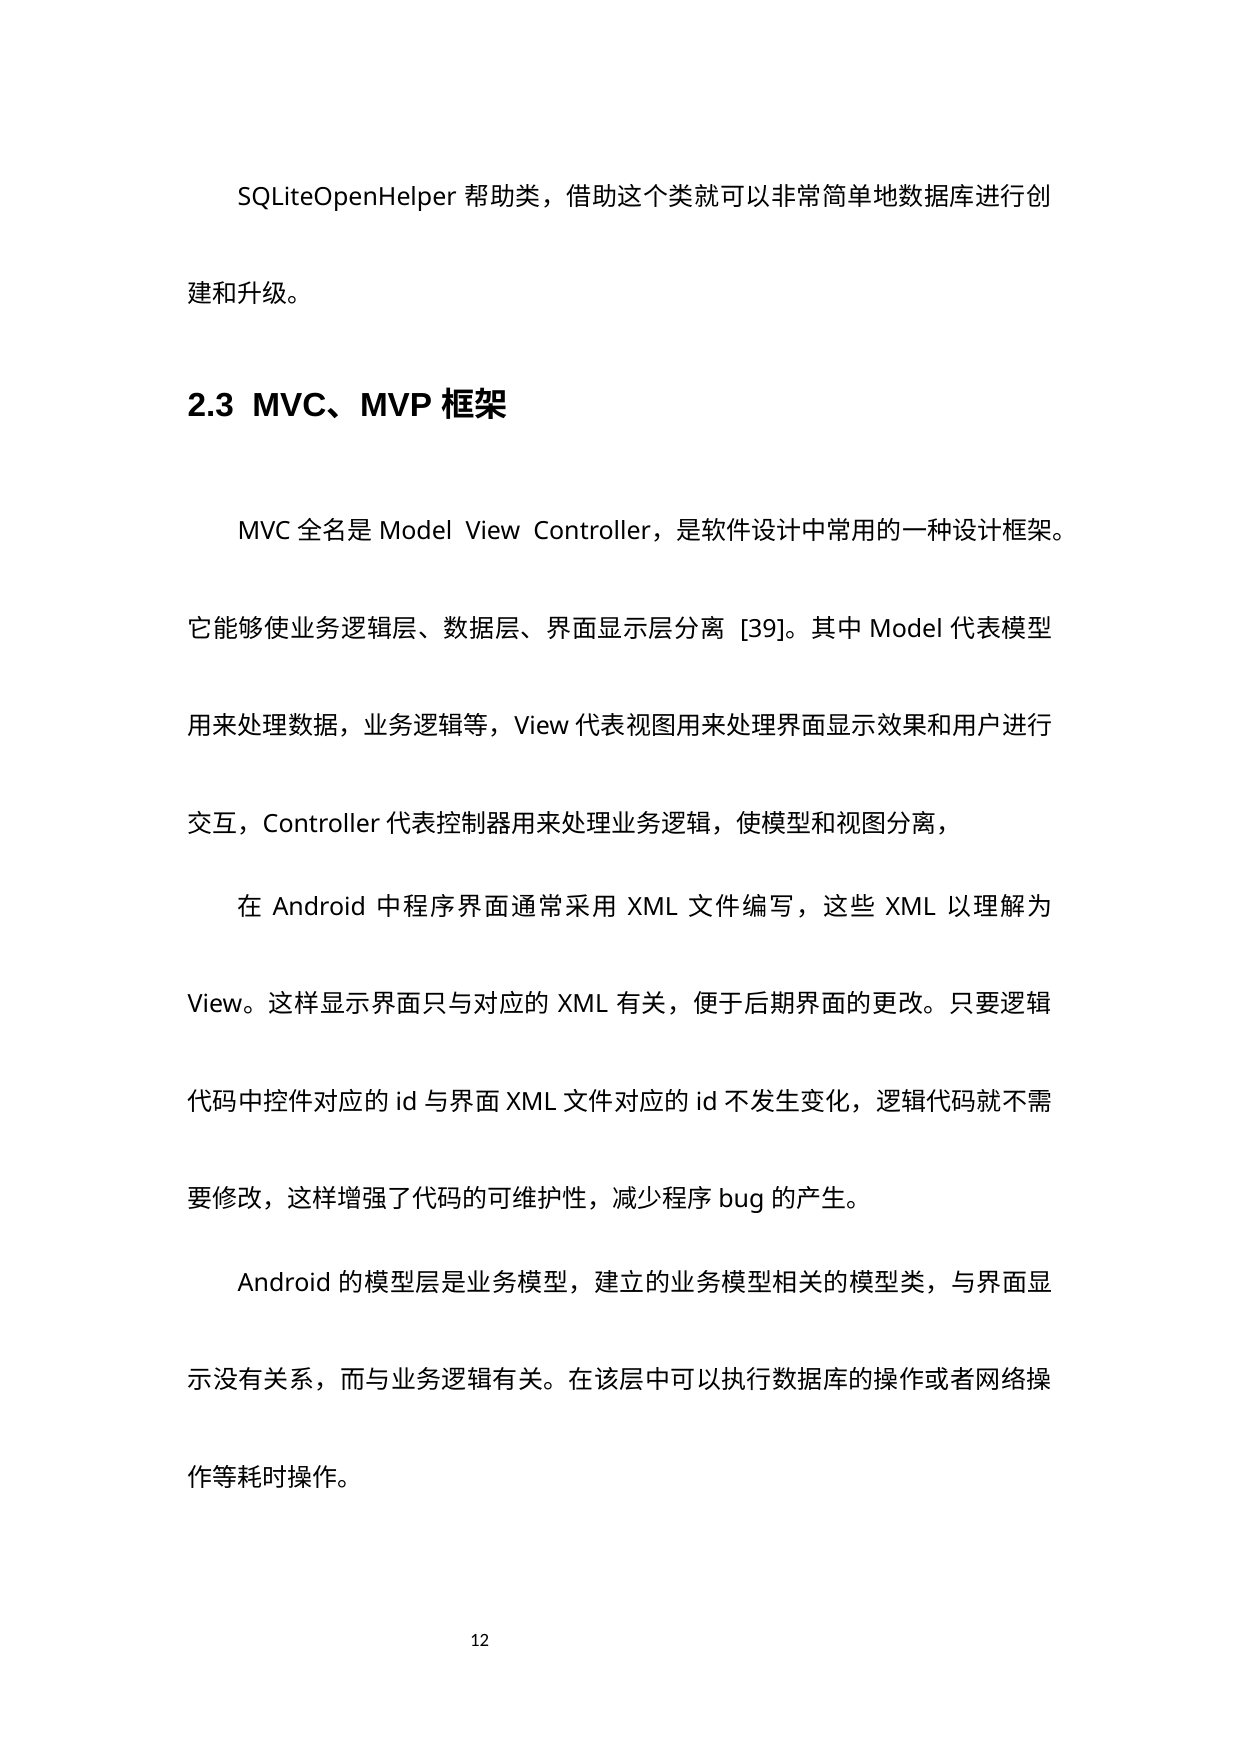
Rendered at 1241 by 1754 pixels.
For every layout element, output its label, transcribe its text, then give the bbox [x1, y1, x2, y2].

text MVC 全名是 Model View Controller，是软件设计中常用的一种设计框架。它能够使业务逻辑层、数据层、界面显示层分离 [39]。其中 Model 代表模型用来处理数据，业务逻辑等，View 代表视图用来处理界面显示效果和用户进行交互，Controller 代表控制器用来处理业务逻辑，使模型和视图分离， [187, 496, 1053, 854]
subtitle 2.3 MVC、MVP 框架 [187, 370, 1053, 435]
text 在 Android 中程序界面通常采用 XML 文件编写，这些 XML 以理解为 View。这样显示界面只与对应的 XML 有关，便于后期界面的更改。只要逻辑代码中控件对应的 id 与界面 XML 文件对应的 id 不发生变化，逻辑代码就不需要修改，这样增强了代码的可维护性，减少程序 bug 的产生。 [187, 872, 1053, 1229]
text Android 的模型层是业务模型，建立的业务模型相关的模型类，与界面显示没有关系，而与业务逻辑有关。在该层中可以执行数据库的操作或者网络操作等耗时操作。 [187, 1248, 1053, 1508]
text SQLiteOpenHelper 帮助类，借助这个类就可以非常简单地数据库进行创建和升级。 [187, 162, 1053, 324]
